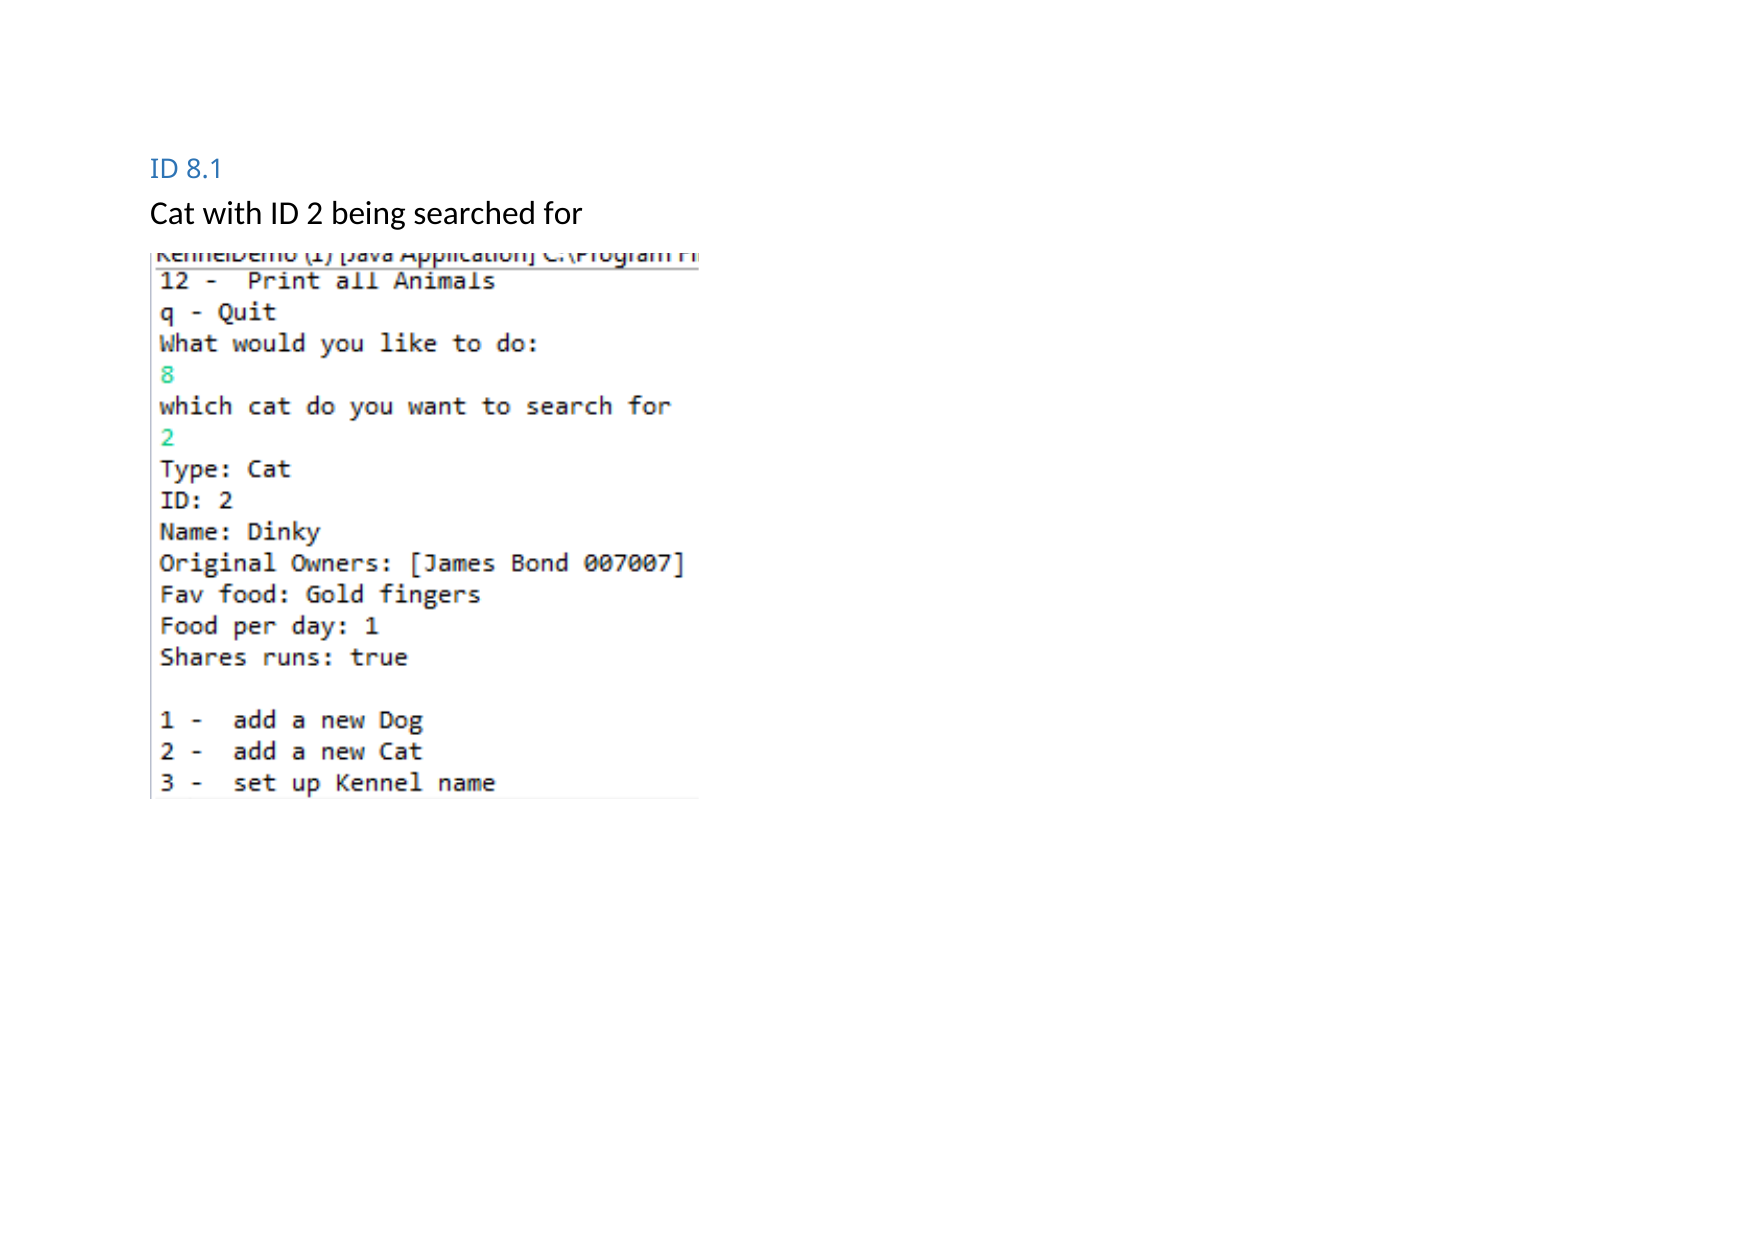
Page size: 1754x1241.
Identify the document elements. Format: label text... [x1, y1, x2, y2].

picture [150, 253, 699, 799]
text Cat with ID 2 being searched for [150, 192, 1604, 233]
subtitle ID 8.1 [150, 150, 1604, 187]
